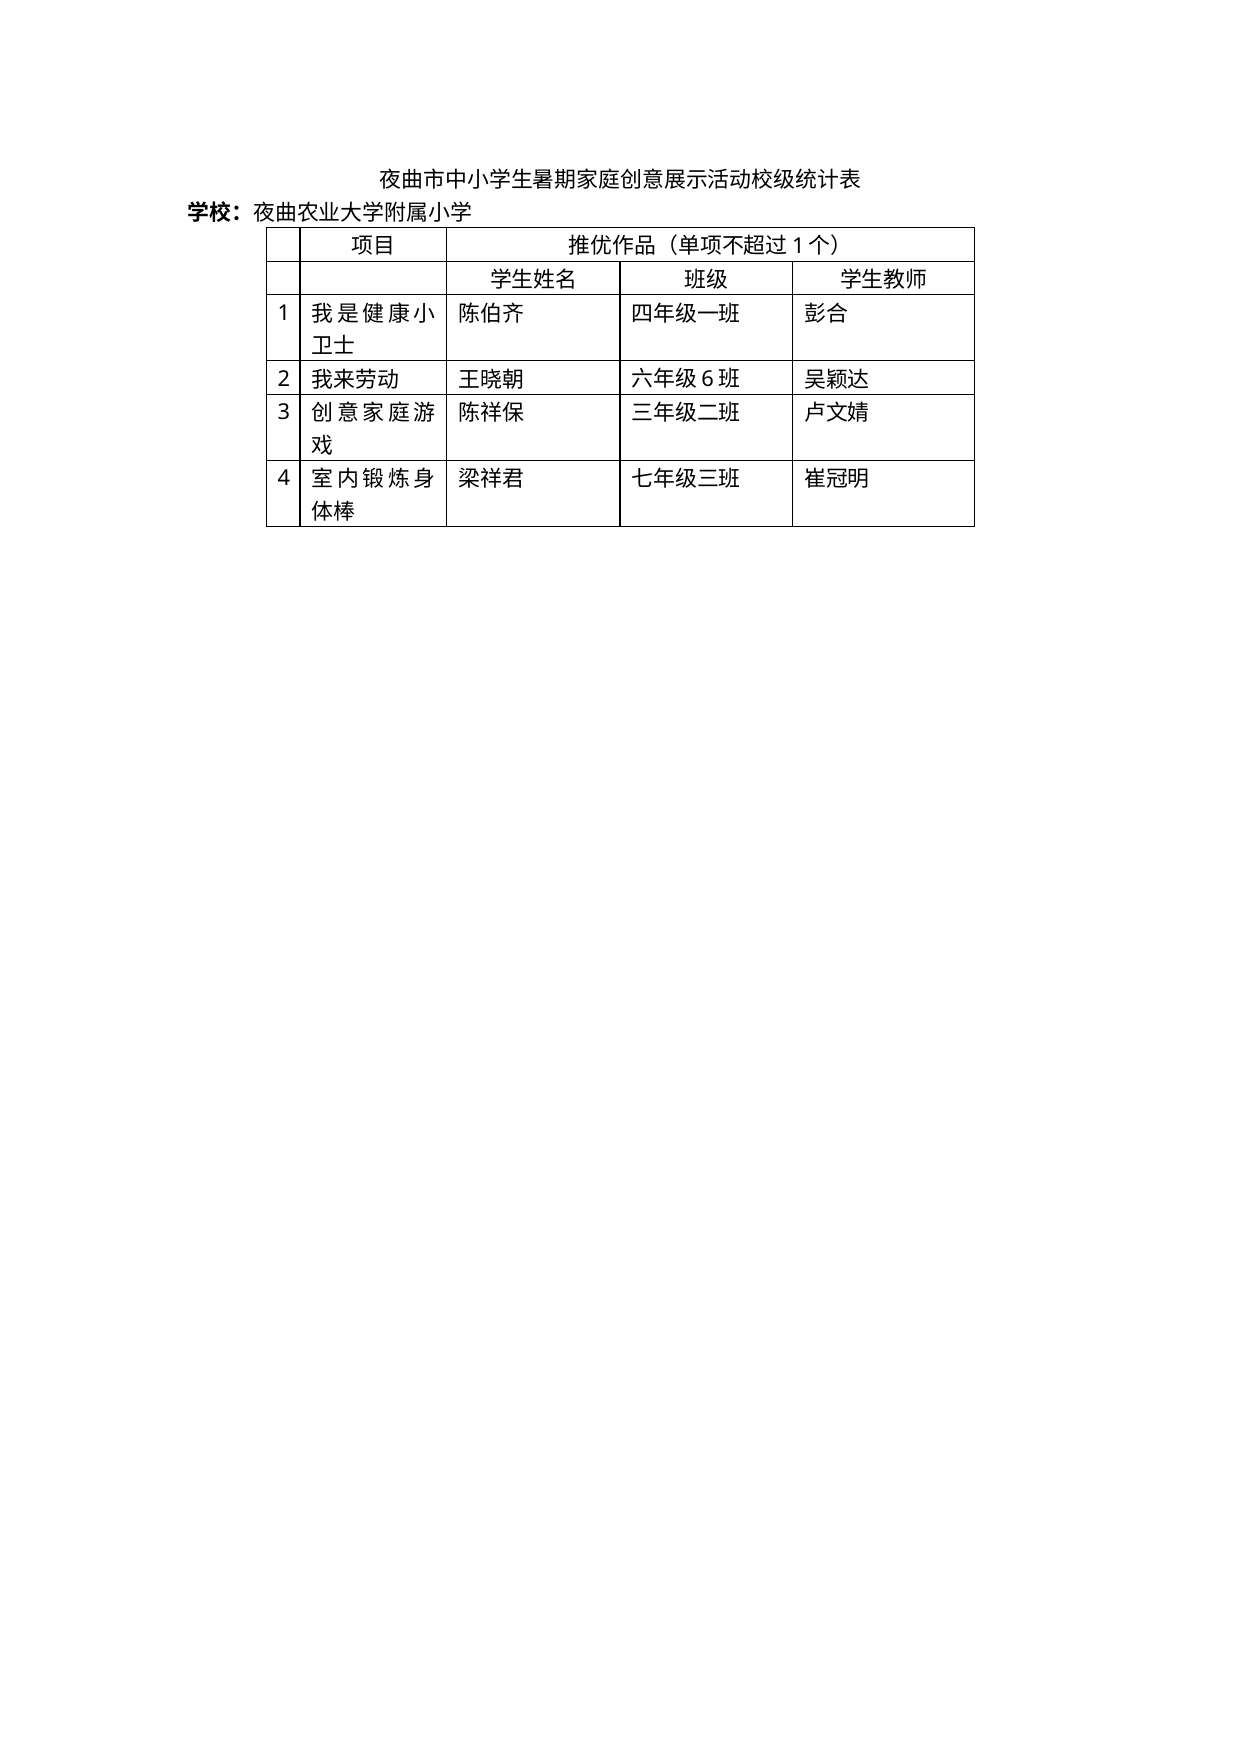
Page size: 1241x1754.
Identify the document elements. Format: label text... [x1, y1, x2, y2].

table_cell 4 [267, 461, 299, 526]
table_cell 我是健康小卫士 [301, 295, 446, 360]
table_cell 班级 [621, 262, 792, 294]
text 夜曲市中小学生暑期家庭创意展示活动校级统计表 [187, 162, 1053, 194]
table_cell 吴颖达 [793, 361, 974, 394]
table_cell 3 [267, 395, 299, 460]
table_cell 2 [267, 361, 299, 394]
table_cell 1 [267, 295, 299, 360]
table_cell 陈伯齐 [447, 295, 619, 360]
table_header 项目 [301, 228, 446, 261]
table_cell [267, 262, 299, 294]
table_cell [301, 262, 446, 294]
table_cell 学生教师 [793, 262, 974, 294]
table_cell 创意家庭游戏 [301, 395, 446, 460]
table_cell 崔冠明 [793, 461, 974, 526]
table_header 推优作品（单项不超过1个） [447, 228, 974, 261]
table_cell 七年级三班 [621, 461, 792, 526]
table_cell 三年级二班 [621, 395, 792, 460]
table_cell 王晓朝 [447, 361, 619, 394]
table_cell 梁祥君 [447, 461, 619, 526]
table_cell 四年级一班 [621, 295, 792, 360]
table_header [267, 228, 299, 261]
text 学校：夜曲农业大学附属小学 [187, 194, 1053, 227]
table_cell 学生姓名 [447, 262, 619, 294]
table_cell 彭合 [793, 295, 974, 360]
table_cell 室内锻炼身体棒 [301, 461, 446, 526]
table_cell 我来劳动 [301, 361, 446, 394]
table_cell 卢文婧 [793, 395, 974, 460]
table_cell 六年级6班 [621, 361, 792, 394]
table_cell 陈祥保 [447, 395, 619, 460]
